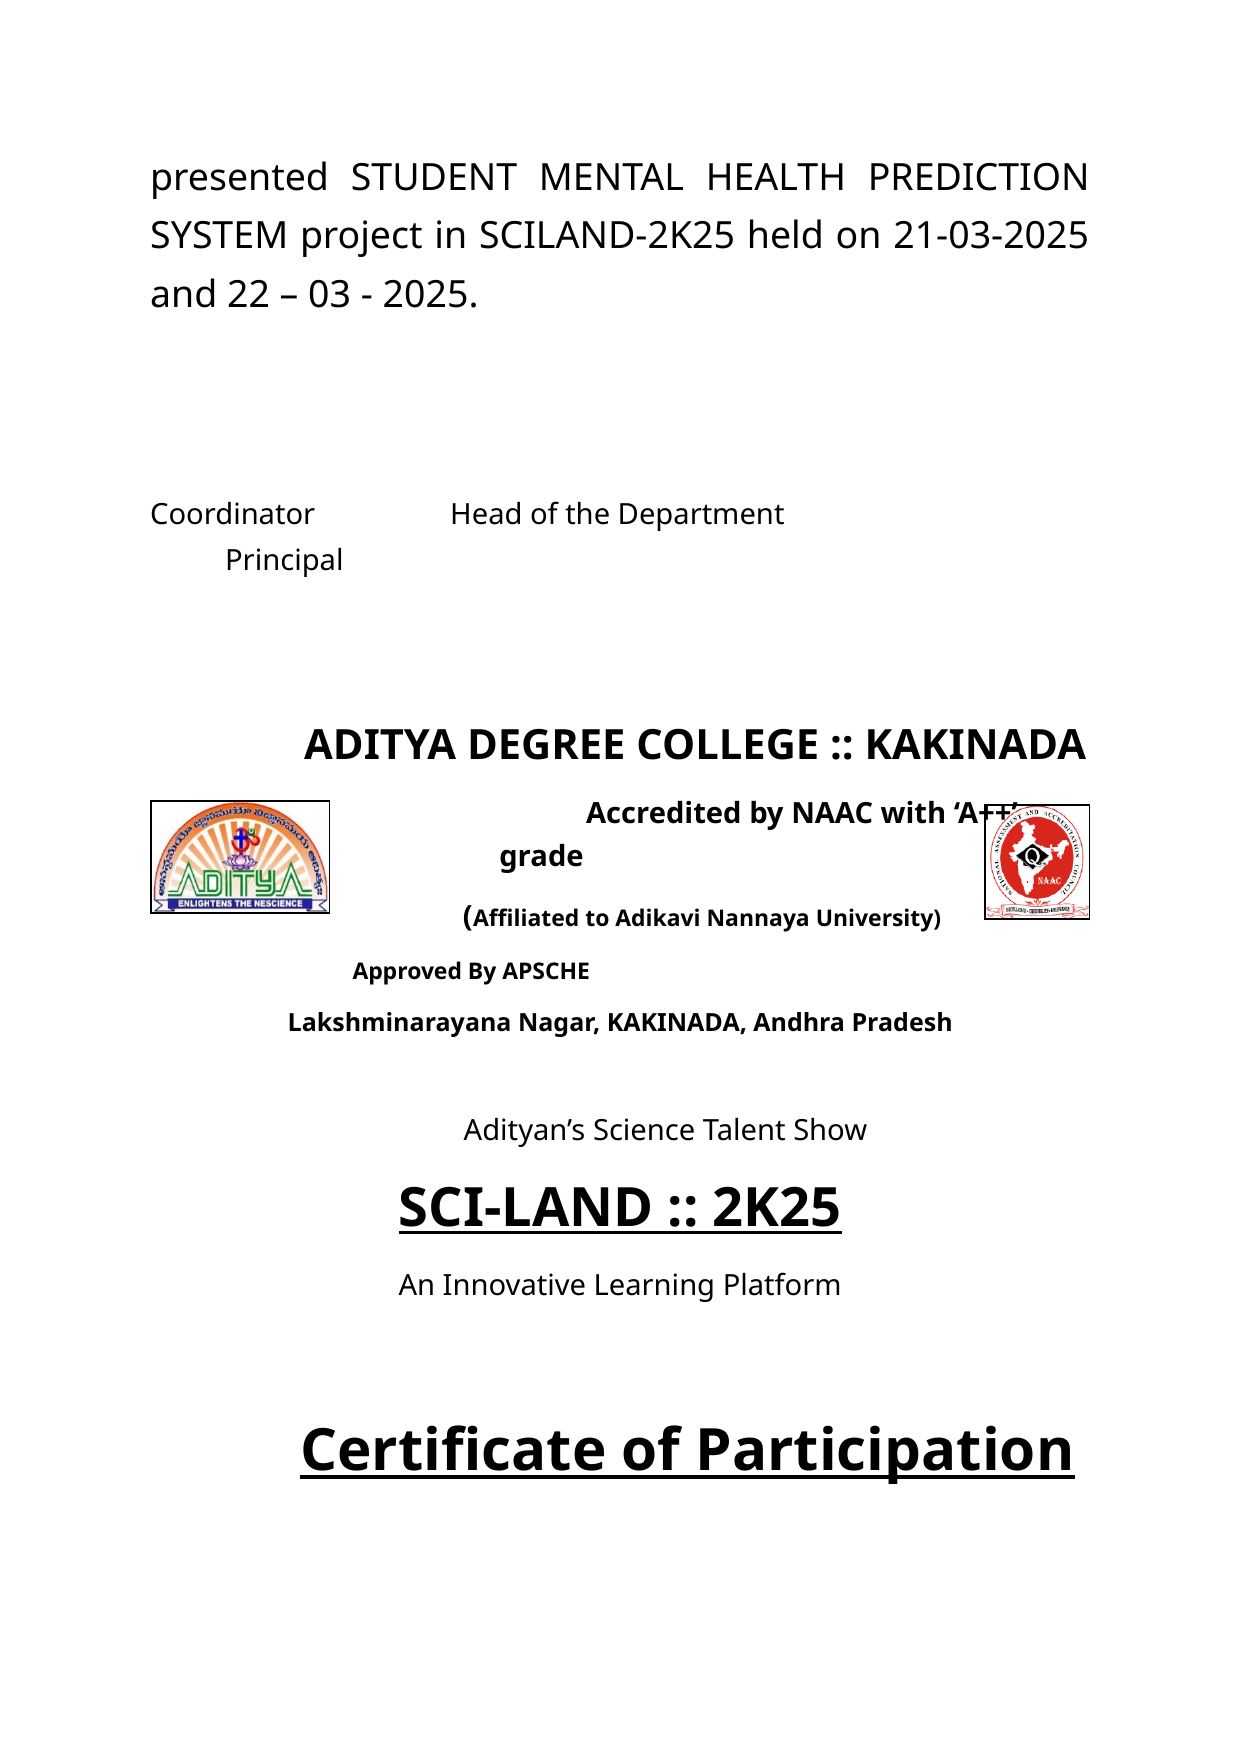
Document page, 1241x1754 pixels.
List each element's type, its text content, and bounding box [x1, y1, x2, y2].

text Accredited by NAAC with ‘A++’ grade [300, 793, 1090, 875]
text ADITYA DEGREE COLLEGE :: KAKINADA [300, 715, 1090, 772]
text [150, 150, 1090, 318]
text Lakshminarayana Nagar, KAKINADA, Andhra Pradesh [150, 1005, 1090, 1039]
text Coordinator Head of the Department Principal [150, 493, 1090, 578]
text Adityan’s Science Talent Show [150, 1109, 1090, 1148]
text (Affiliated to Adikavi Nannaya University) [150, 895, 1090, 935]
text Certificate of Participation [225, 1408, 1090, 1487]
text SCI-LAND :: 2K25 [150, 1168, 1090, 1242]
text Approved By APSCHE [150, 954, 1090, 986]
picture [152, 802, 329, 912]
picture [986, 806, 1089, 918]
text An Innovative Learning Platform [150, 1264, 1090, 1304]
